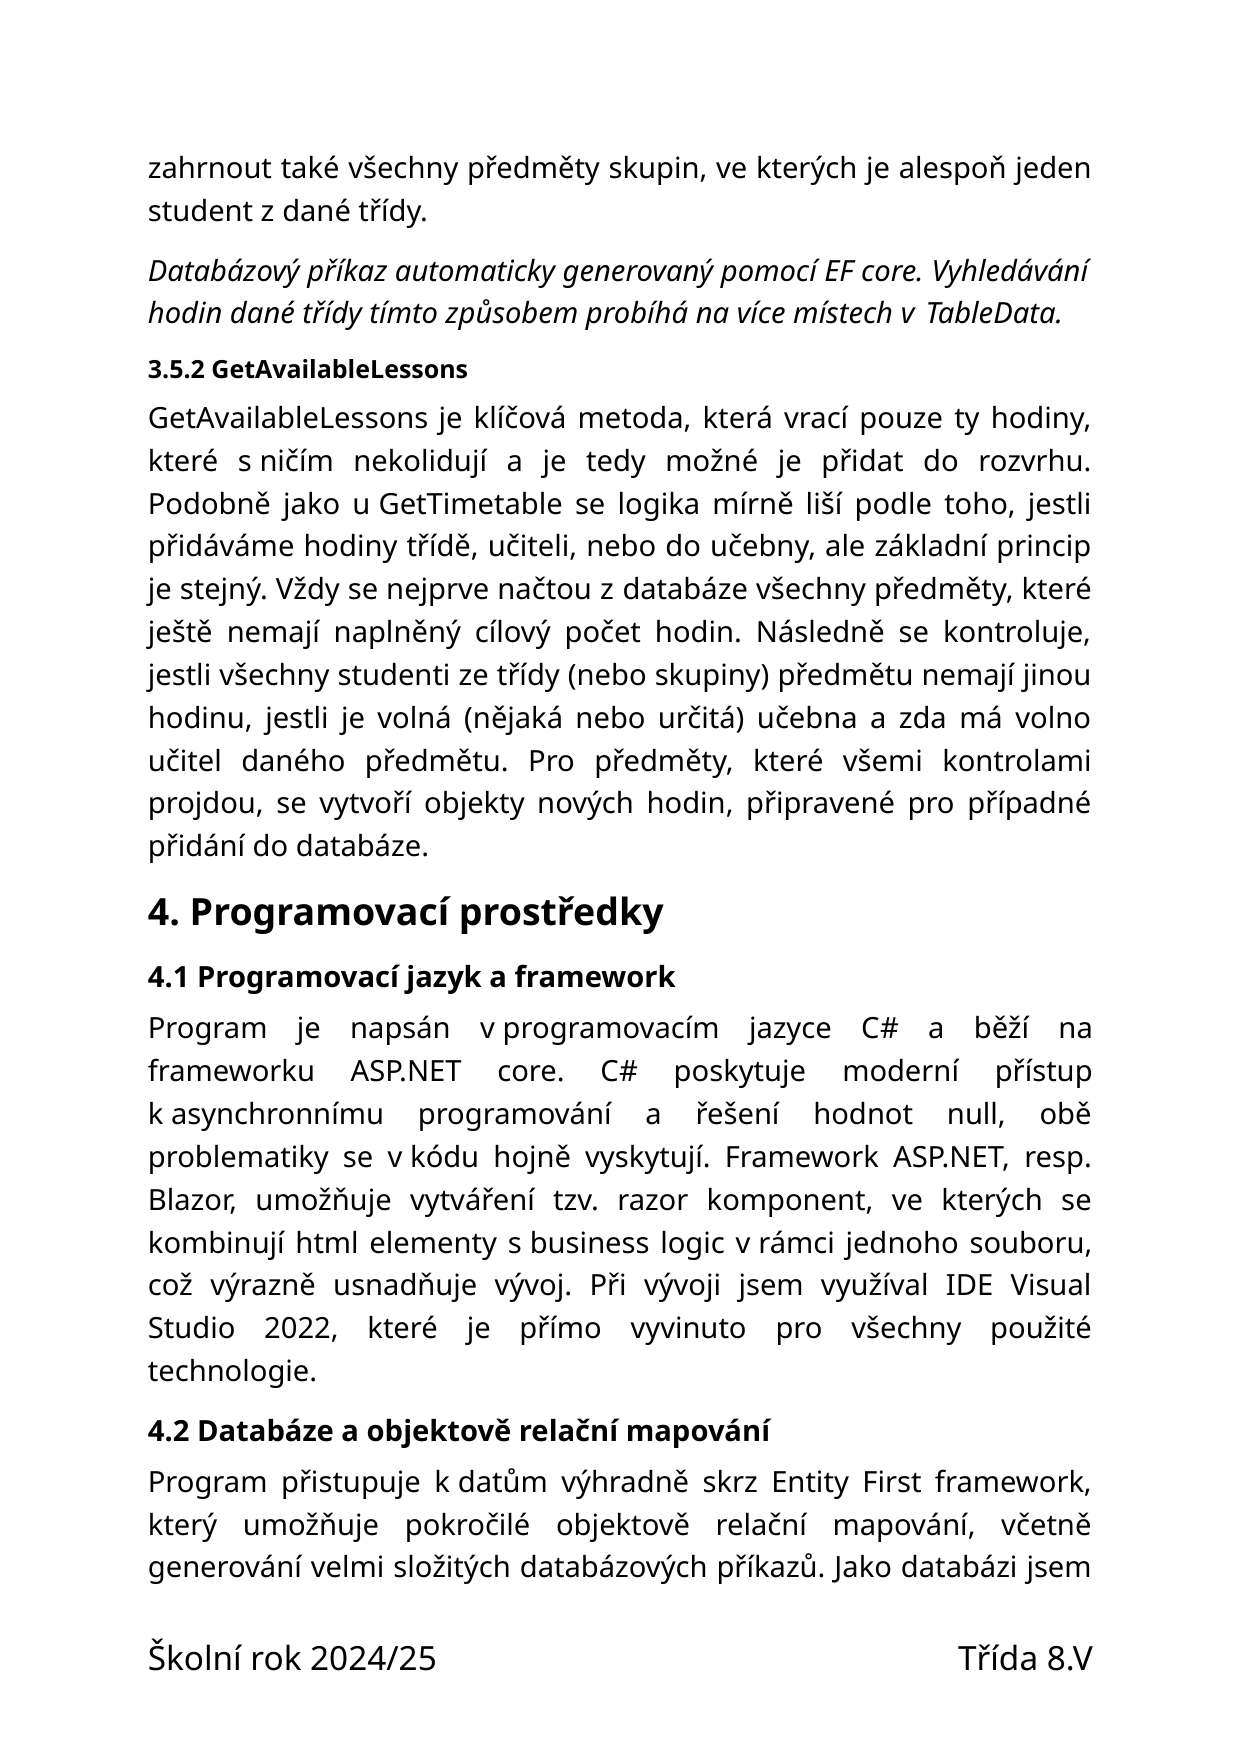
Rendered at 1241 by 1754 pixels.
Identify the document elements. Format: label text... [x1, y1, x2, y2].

subtitle 4.2 Databáze a objektově relační mapování [148, 1410, 1093, 1449]
subtitle 4.1 Programovací jazyk a framework [148, 957, 1093, 996]
subtitle 4. Programovací prostředky [148, 885, 1093, 936]
text Program je napsán v programovacím jazyce C# a běží na frameworku ASP.NET core. C# poskytuje moderní přístup k asynchronnímu programování a řešení hodnot null, obě problematiky se v kódu hojně vyskytují. Framework ASP.NET, resp. Blazor, umožňuje vytváření tzv. razor komponent, ve kterých se kombinují html elementy s business logic v rámci jednoho souboru, což výrazně usnadňuje vývoj. Při vývoji jsem využíval IDE Visual Studio 2022, které je přímo vyvinuto pro všechny použité technologie. [148, 1008, 1093, 1390]
subtitle 3.5.2 GetAvailableLessons [148, 352, 1093, 386]
text Metoda GetTimetable je pomyslným rozcestníkem do metod pro získávání rozvrhu třídy, učitele nebo učebny. V každé z těchto metod se iteruje ve dvou vnořených cyklech přes všechna pole v tabulce rozvrhu. Pro každé pole se načítají všechny odpovídající hodiny. Načítání odpovídajících hodin je zajímavé především u rozvrhu třídy, protože kromě předmětů přímo spadajících pod třídu je nutné zahrnout také všechny předměty skupin, ve kterých je alespoň jeden student z dané třídy. [148, 148, 1093, 230]
text Databázový příkaz automaticky generovaný pomocí EF core. Vyhledávání hodin dané třídy tímto způsobem probíhá na více místech v TableData. [148, 250, 1093, 332]
text GetAvailableLessons je klíčová metoda, která vrací pouze ty hodiny, které s ničím nekolidují a je tedy možné je přidat do rozvrhu. Podobně jako u GetTimetable se logika mírně liší podle toho, jestli přidáváme hodiny třídě, učiteli, nebo do učebny, ale základní princip je stejný. Vždy se nejprve načtou z databáze všechny předměty, které ještě nemají naplněný cílový počet hodin. Následně se kontroluje, jestli všechny studenti ze třídy (nebo skupiny) předmětu nemají jinou hodinu, jestli je volná (nějaká nebo určitá) učebna a zda má volno učitel daného předmětu. Pro předměty, které všemi kontrolami projdou, se vytvoří objekty nových hodin, připravené pro případné přidání do databáze. [148, 397, 1093, 865]
